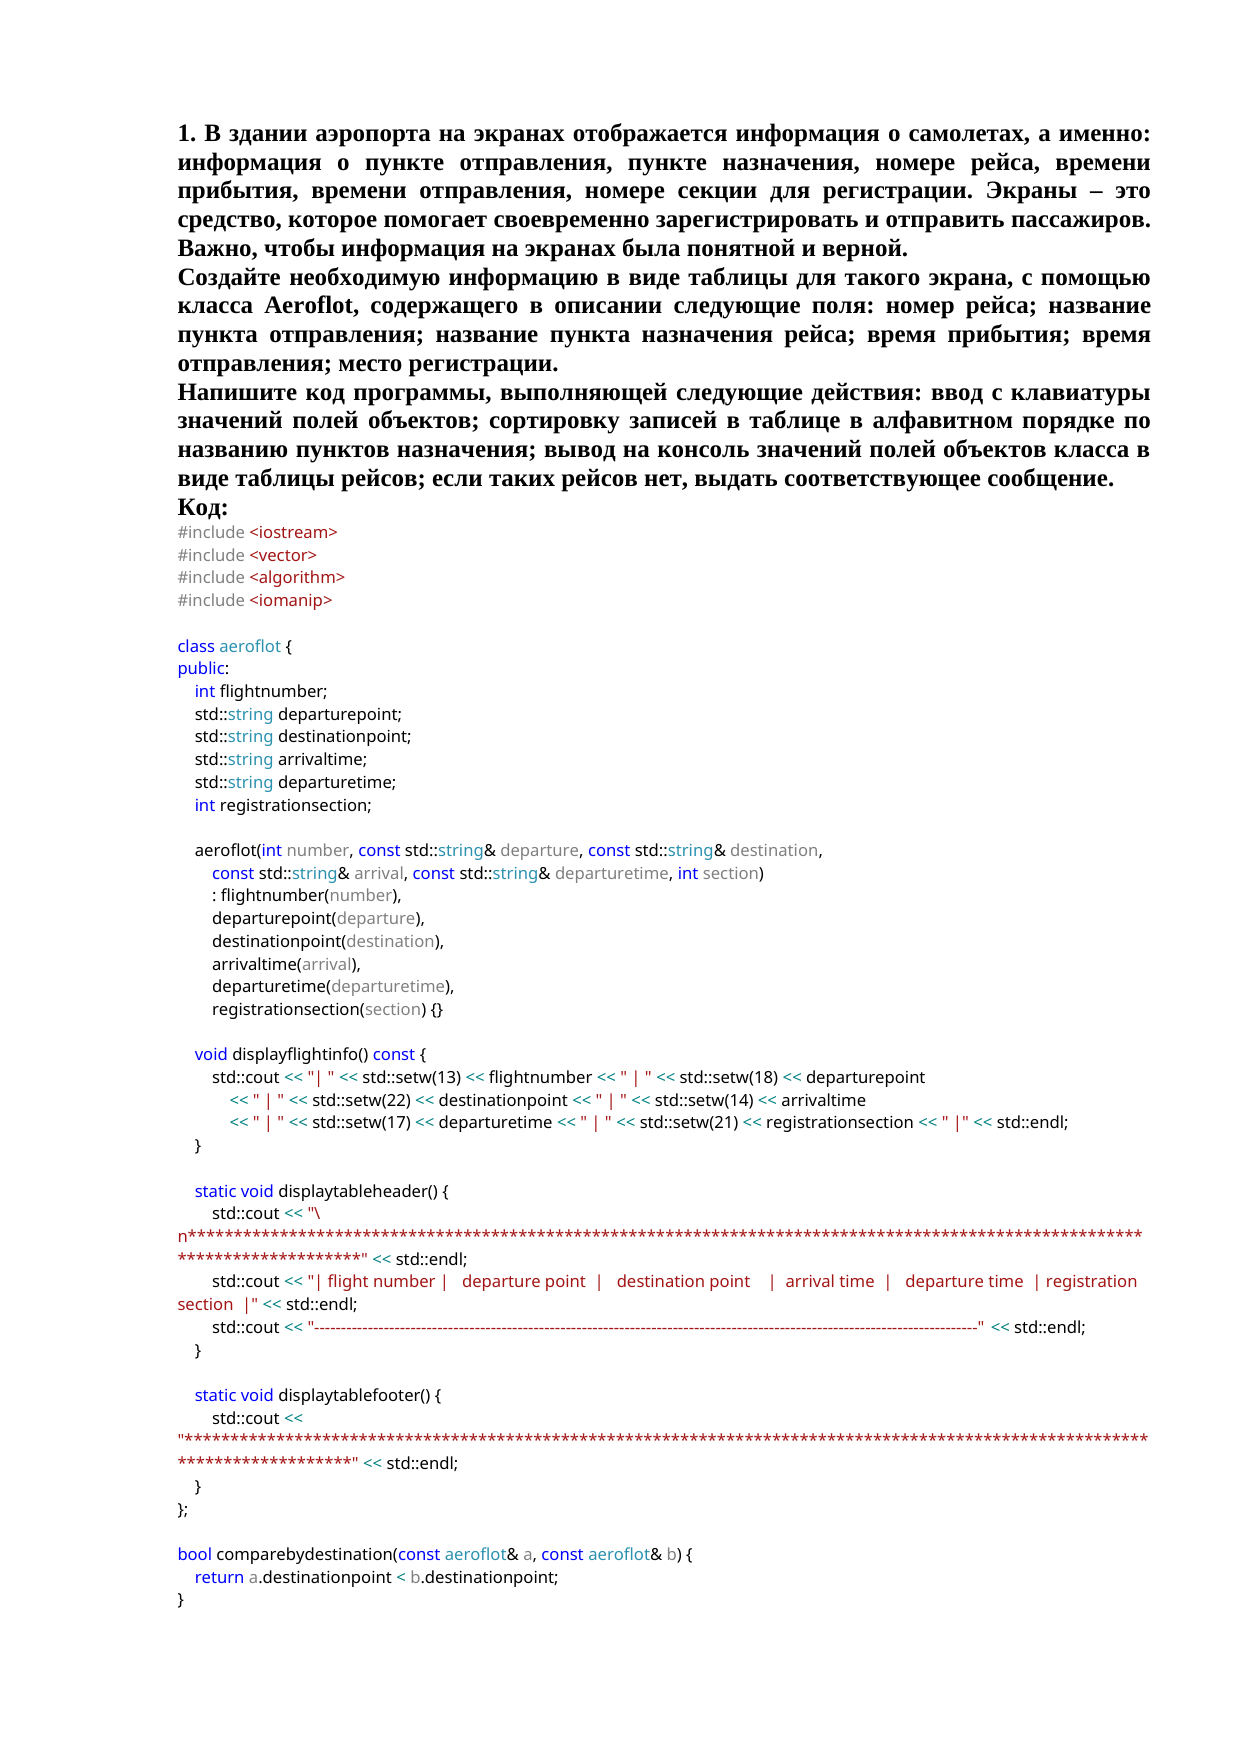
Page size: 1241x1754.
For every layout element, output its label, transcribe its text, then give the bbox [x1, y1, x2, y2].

text } [177, 1338, 1152, 1361]
text bool comparebydestination(const aeroflot& a, const aeroflot& b) { [177, 1542, 1152, 1565]
text Напишите код программы, выполняющей следующие действия: ввод с клавиатуры значений полей объектов; сортировку записей в таблице в алфавитном порядке по названию пунктов назначения; вывод на консоль значений полей объектов класса в виде таблицы рейсов; если таких рейсов нет, выдать соответствующее сообщение. [177, 377, 1152, 492]
text int registrationsection; [177, 793, 1152, 816]
text : flightnumber(number), [177, 884, 1152, 907]
text << " | " << std::setw(22) << destinationpoint << " | " << std::setw(14) << arrivaltime [177, 1088, 1152, 1111]
text #include <iostream> [177, 521, 1152, 543]
text std::string destinationpoint; [177, 725, 1152, 748]
text #include <algorithm> [177, 566, 1152, 589]
text } [177, 1588, 1152, 1611]
text departurepoint(departure), [177, 907, 1152, 929]
text std::cout << "| flight number | departure point | destination point | arrival time | departure time | registration section |" << std::endl; [177, 1270, 1152, 1315]
text std::cout << "| " << std::setw(13) << flightnumber << " | " << std::setw(18) << departurepoint [177, 1066, 1152, 1088]
text std::cout << "----------------------------------------------------------------------------------------------------------------------------" << std::endl; [177, 1315, 1152, 1338]
text Код: [177, 492, 1152, 521]
text static void displaytableheader() { [177, 1179, 1152, 1202]
text } [177, 1474, 1152, 1497]
text departuretime(departuretime), [177, 975, 1152, 997]
text std::cout << "\n****************************************************************************************************************************" << std::endl; [177, 1202, 1152, 1270]
text static void displaytablefooter() { [177, 1383, 1152, 1406]
text class aeroflot { [177, 634, 1152, 657]
text << " | " << std::setw(17) << departuretime << " | " << std::setw(21) << registrationsection << " |" << std::endl; [177, 1111, 1152, 1134]
text std::string arrivaltime; [177, 748, 1152, 770]
text public: [177, 657, 1152, 679]
text const std::string& arrival, const std::string& departuretime, int section) [177, 861, 1152, 884]
text #include <vector> [177, 543, 1152, 566]
text std::string departurepoint; [177, 702, 1152, 725]
text } [177, 1134, 1152, 1156]
text int flightnumber; [177, 679, 1152, 702]
text Создайте необходимую информацию в виде таблицы для такого экрана, с помощью класса Aeroflot, содержащего в описании следующие поля: номер рейса; название пункта отправления; название пункта назначения рейса; время прибытия; время отправления; место регистрации. [177, 262, 1152, 377]
text #include <iomanip> [177, 589, 1152, 611]
text aeroflot(int number, const std::string& departure, const std::string& destination, [177, 838, 1152, 861]
text 1. В здании аэропорта на экранах отображается информация о самолетах, а именно: информация о пункте отправления, пункте назначения, номере рейса, времени прибытия, времени отправления, номере секции для регистрации. Экраны – это средство, которое помогает своевременно зарегистрировать и отправить пассажиров. Важно, чтобы информация на экранах была понятной и верной. [177, 118, 1152, 262]
text std::cout << "****************************************************************************************************************************" << std::endl; [177, 1406, 1152, 1474]
text destinationpoint(destination), [177, 929, 1152, 952]
text registrationsection(section) {} [177, 997, 1152, 1020]
text arrivaltime(arrival), [177, 952, 1152, 975]
text std::string departuretime; [177, 770, 1152, 793]
text }; [177, 1497, 1152, 1520]
text void displayflightinfo() const { [177, 1043, 1152, 1066]
text return a.destinationpoint < b.destinationpoint; [177, 1565, 1152, 1588]
